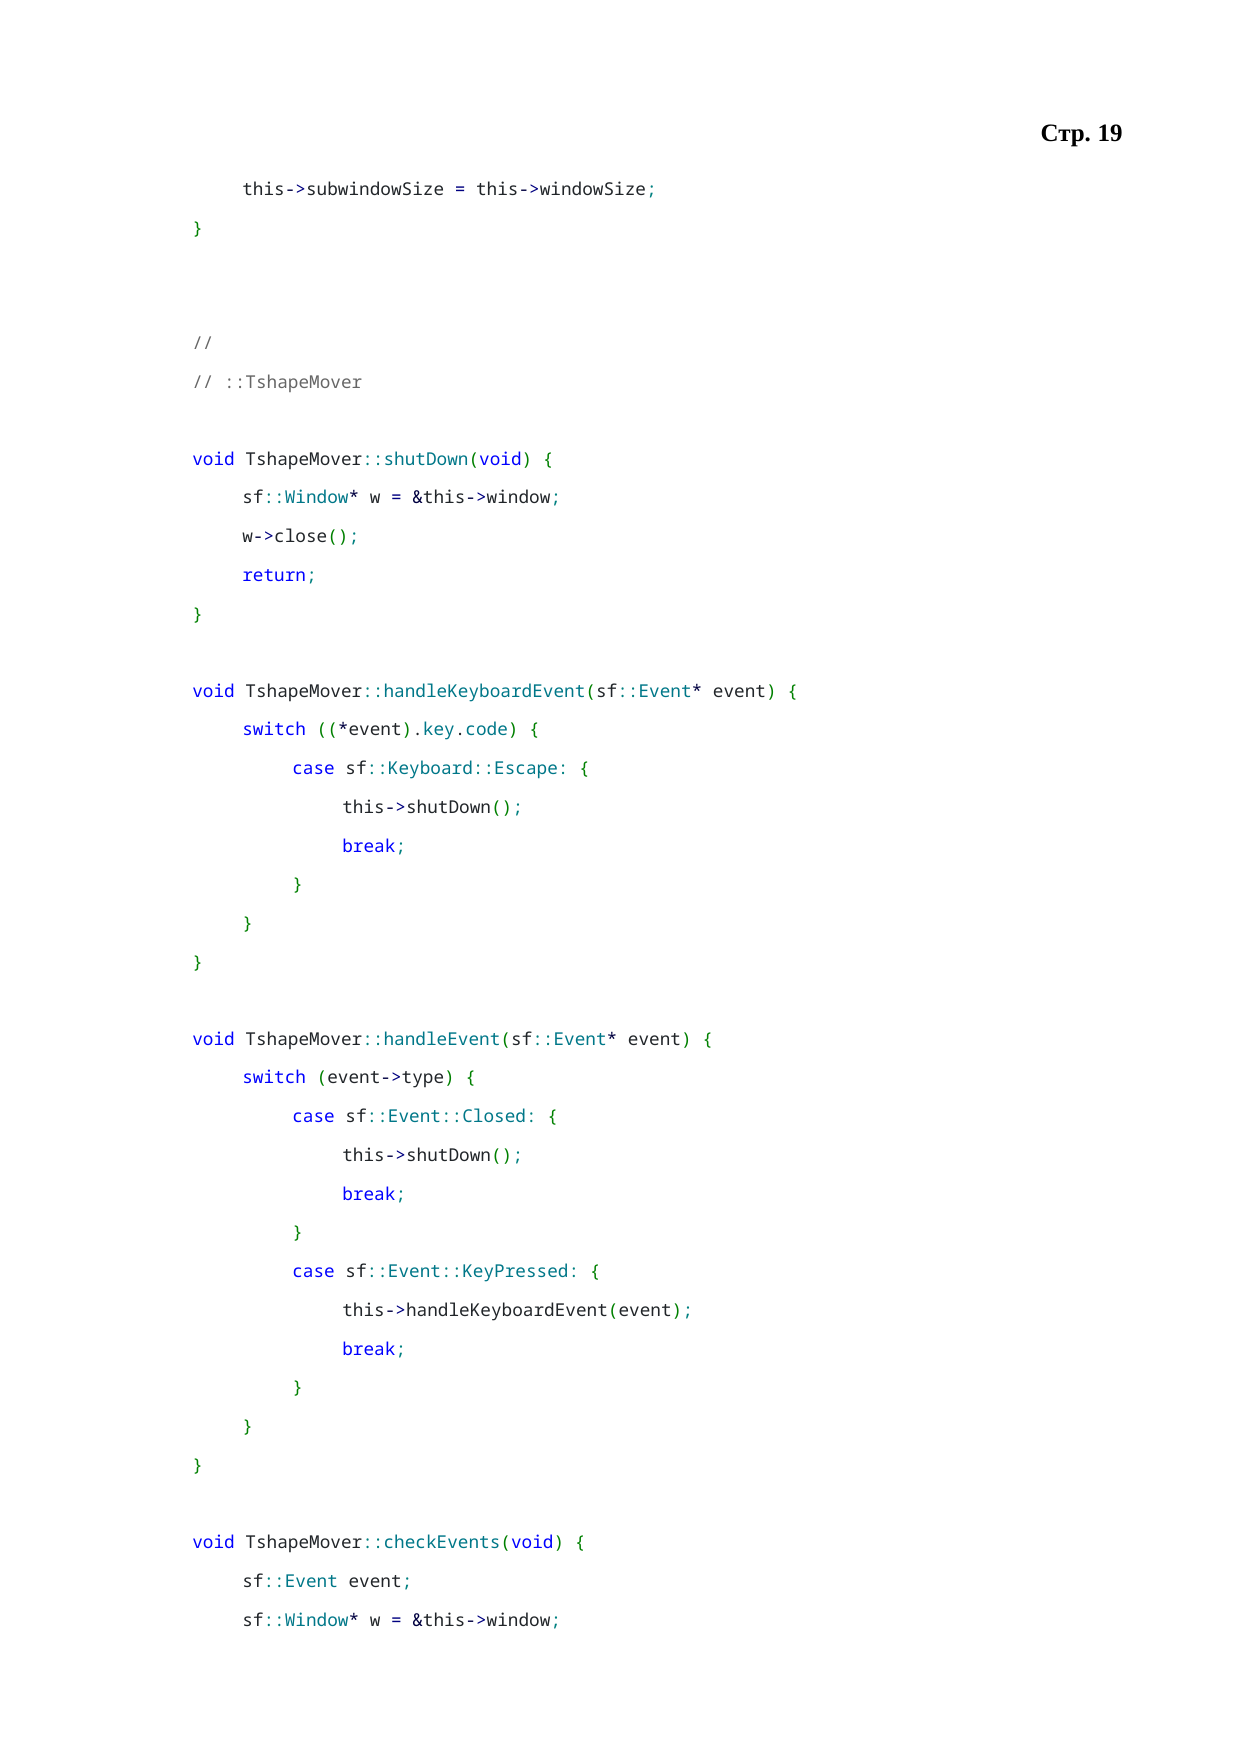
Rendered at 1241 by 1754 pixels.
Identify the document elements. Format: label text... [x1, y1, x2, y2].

text switch (event->type) { [192, 1065, 1122, 1089]
text w->close(); [192, 523, 1122, 548]
text } [192, 601, 1122, 625]
text // ::TshapeMover [192, 369, 1122, 393]
text this->shutDown(); [192, 1142, 1122, 1167]
text break; [192, 1181, 1122, 1205]
text case sf::Event::KeyPressed: { [192, 1259, 1122, 1283]
text void TshapeMover::handleKeyboardEvent(sf::Event* event) { [192, 678, 1122, 702]
text void TshapeMover::handleEvent(sf::Event* event) { [192, 1026, 1122, 1050]
text this->handleKeyboardEvent(event); [192, 1297, 1122, 1322]
text void TshapeMover::shutDown(void) { [192, 446, 1122, 470]
text } [192, 1414, 1122, 1438]
text sf::Window* w = &this->window; [192, 1607, 1122, 1631]
text case sf::Event::Closed: { [192, 1104, 1122, 1128]
text } [192, 1220, 1122, 1244]
text } [192, 911, 1122, 935]
text break; [192, 833, 1122, 857]
text } [192, 1452, 1122, 1477]
text break; [192, 1336, 1122, 1360]
text this->subwindowSize = this->windowSize; [192, 176, 1122, 201]
text // [192, 330, 1122, 354]
text sf::Event event; [192, 1568, 1122, 1592]
text } [192, 872, 1122, 896]
text switch ((*event).key.code) { [192, 717, 1122, 741]
text } [192, 215, 1122, 239]
text } [192, 949, 1122, 973]
text void TshapeMover::checkEvents(void) { [192, 1529, 1122, 1554]
text } [192, 1375, 1122, 1399]
text this->shutDown(); [192, 794, 1122, 818]
text return; [192, 562, 1122, 586]
text case sf::Keyboard::Escape: { [192, 756, 1122, 780]
text sf::Window* w = &this->window; [192, 485, 1122, 509]
